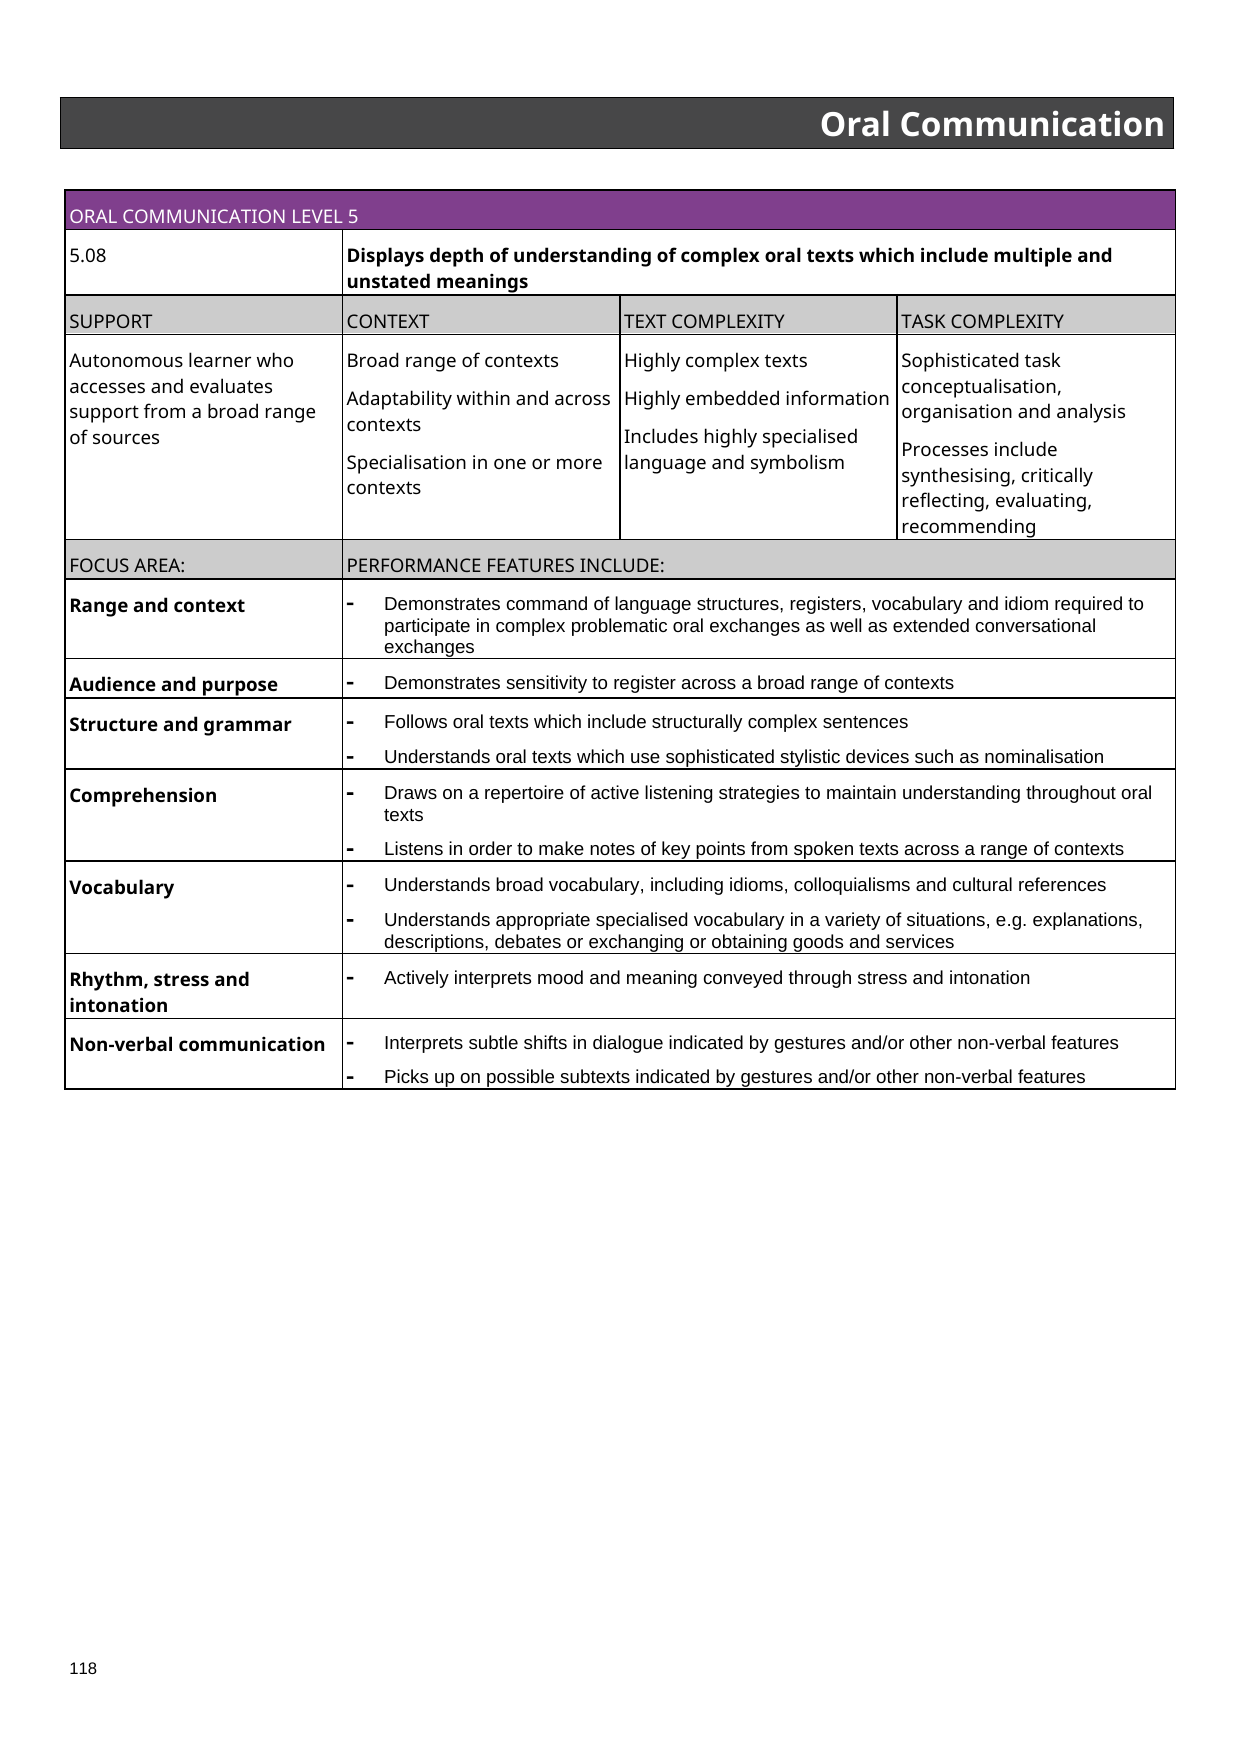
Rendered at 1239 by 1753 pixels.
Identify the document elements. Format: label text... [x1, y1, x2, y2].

table_cell 5.08 [66, 230, 342, 294]
table_cell Non-verbal communication [66, 1019, 342, 1088]
table_cell CONTEXT [343, 296, 619, 333]
table_cell Comprehension [66, 770, 342, 860]
table_cell Demonstrates sensitivity to register across a broad range of contexts [343, 659, 1175, 697]
table_cell Structure and grammar [66, 699, 342, 768]
table_cell Draws on a repertoire of active listening strategies to maintain understanding throughout oral texts Listens in order to make notes of key points from spoken texts across a range of contexts [343, 770, 1175, 860]
table_cell Understands broad vocabulary, including idioms, colloquialisms and cultural references Understands appropriate specialised vocabulary in a variety of situations, e.g. explanations, descriptions, debates or exchanging or obtaining goods and services [343, 862, 1175, 952]
table_cell Demonstrates command of language structures, registers, vocabulary and idiom required to participate in complex problematic oral exchanges as well as extended conversational exchanges [343, 580, 1175, 657]
table_cell TEXT COMPLEXITY [621, 296, 896, 333]
table_cell Autonomous learner who accesses and evaluates support from a broad range of sources [66, 335, 342, 539]
table_header ORAL COMMUNICATION LEVEL 5 [66, 191, 1175, 229]
table_cell Rhythm, stress and intonation [66, 954, 342, 1017]
table_cell Displays depth of understanding of complex oral texts which include multiple and unstated meanings [343, 230, 1175, 294]
subtitle Oral Communication [61, 98, 1173, 148]
table_cell Vocabulary [66, 862, 342, 952]
table_cell Highly complex texts Highly embedded information Includes highly specialised language and symbolism [621, 335, 896, 539]
table_cell Actively interprets mood and meaning conveyed through stress and intonation [343, 954, 1175, 1017]
table_cell Interprets subtle shifts in dialogue indicated by gestures and/or other non-verbal features Picks up on possible subtexts indicated by gestures and/or other non-verbal features [343, 1019, 1175, 1088]
table_cell TASK COMPLEXITY [898, 296, 1175, 333]
table_cell Broad range of contexts Adaptability within and across contexts Specialisation in one or more contexts [343, 335, 619, 539]
table_cell SUPPORT [66, 296, 342, 333]
table_cell Follows oral texts which include structurally complex sentences Understands oral texts which use sophisticated stylistic devices such as nominalisation [343, 699, 1175, 768]
table_cell Audience and purpose [66, 659, 342, 697]
table_cell Sophisticated task conceptualisation, organisation and analysis Processes include synthesising, critically reflecting, evaluating, recommending [898, 335, 1175, 539]
table_cell PERFORMANCE FEATURES INCLUDE: [343, 540, 1175, 578]
table_cell Range and context [66, 580, 342, 657]
table_cell FOCUS AREA: [66, 540, 342, 578]
